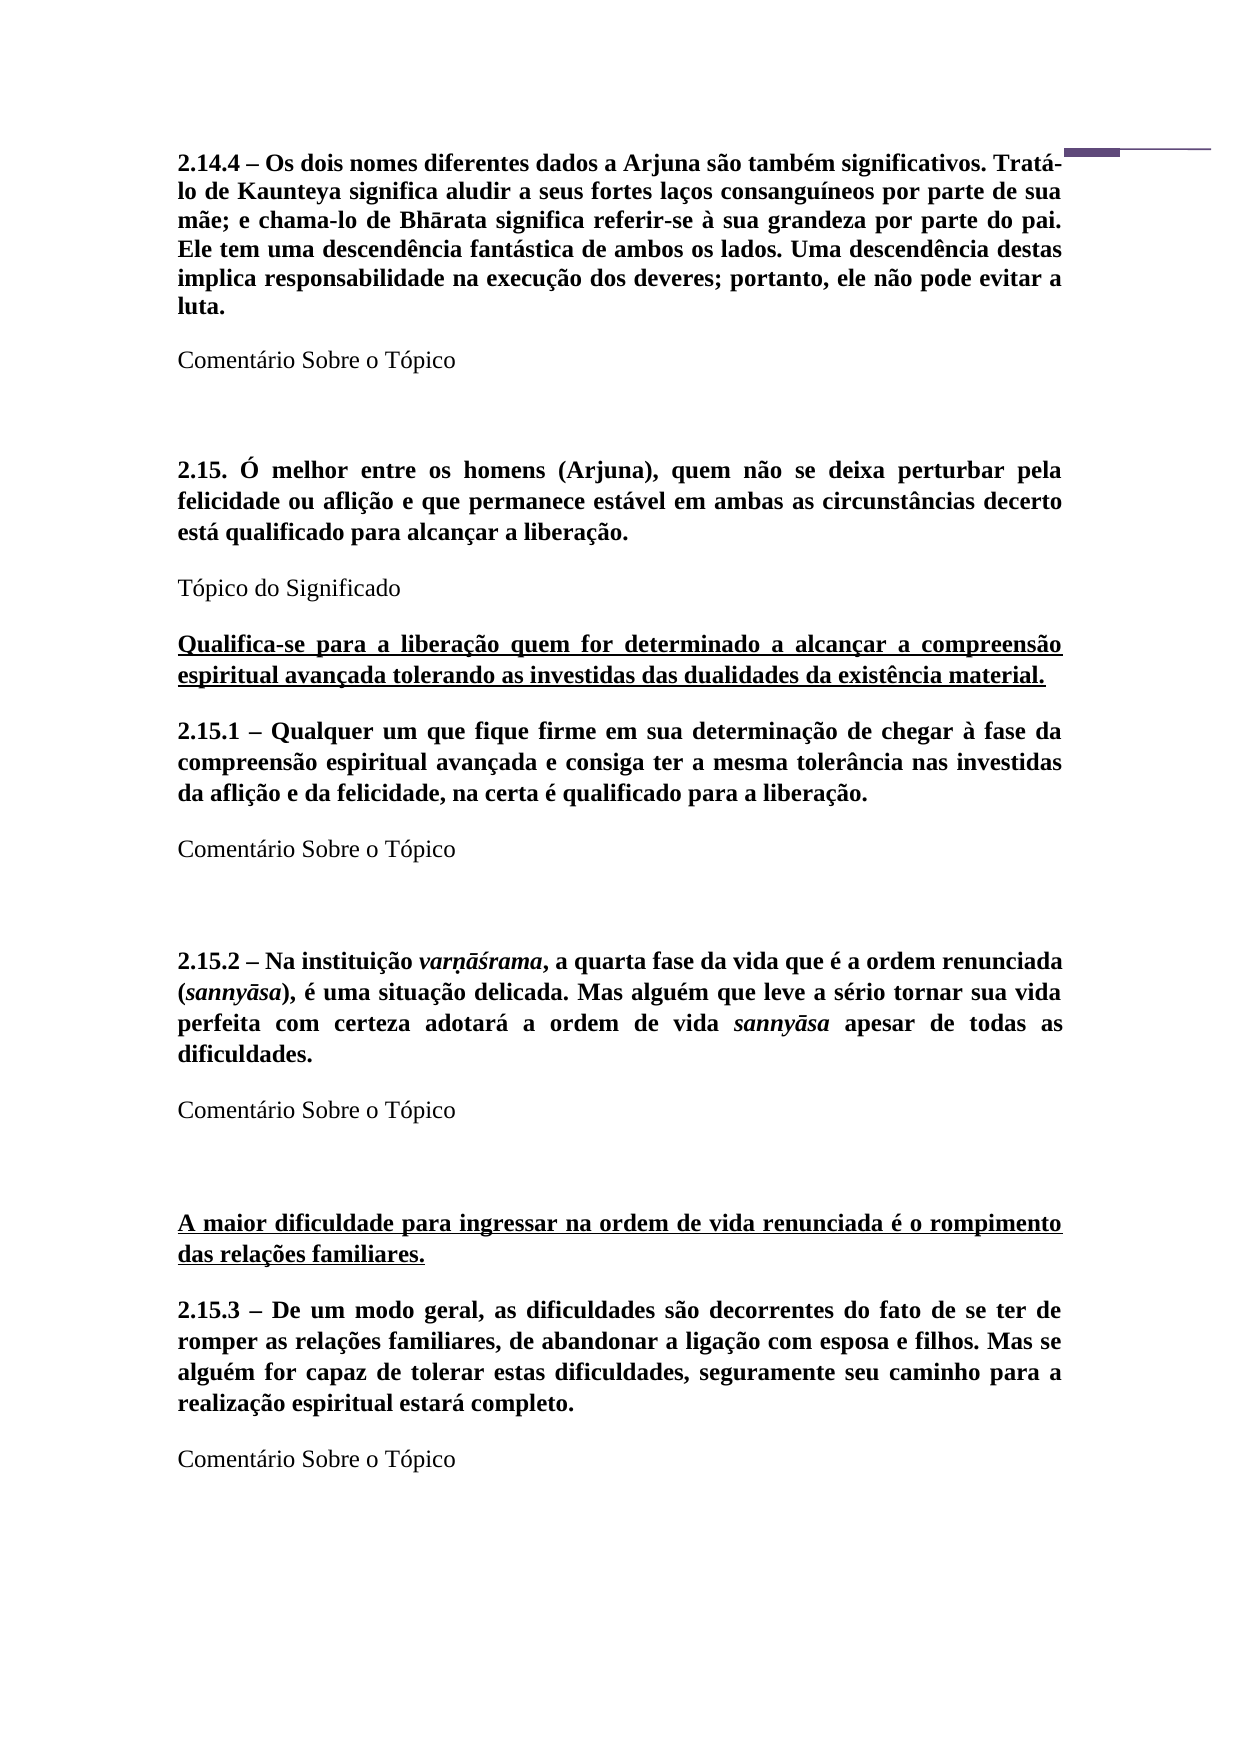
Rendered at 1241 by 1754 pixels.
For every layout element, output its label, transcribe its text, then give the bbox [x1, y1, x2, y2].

text Tópico do Significado [177, 573, 1063, 602]
text A maior dificuldade para ingressar na ordem de vida renunciada é o rompimento das relações familiares. [177, 1208, 1063, 1233]
text Comentário Sobre o Tópico [177, 834, 1063, 863]
text 2.15.1 – Qualquer um que fique firme em sua determinação de chegar à fase da compreensão espiritual avançada e consiga ter a mesma tolerância nas investidas da aflição e da felicidade, na certa é qualificado para a liberação. [177, 716, 1063, 807]
text Qualifica-se para a liberação quem for determinado a alcançar a compreensão espiritual avançada tolerando as investidas das dualidades da existência material. [177, 629, 1063, 654]
text A maior dificuldade para ingressar na ordem de vida renunciada é o rompimento das relações familiares. [177, 1234, 1063, 1267]
text 2.15.2 – Na instituição varṇāśrama, a quarta fase da vida que é a ordem renunciada (sannyāsa), é uma situação delicada. Mas alguém que leve a sério tornar sua vida perfeita com certeza adotará a ordem de vida sannyāsa apesar de todas as dificuldades. [177, 946, 1063, 1068]
text Qualifica-se para a liberação quem for determinado a alcançar a compreensão espiritual avançada tolerando as investidas das dualidades da existência material. [177, 655, 1063, 689]
text 2.15.3 – De um modo geral, as dificuldades são decorrentes do fato de se ter de romper as relações familiares, de abandonar a ligação com esposa e filhos. Mas se alguém for capaz de tolerar estas dificuldades, seguramente seu caminho para a realização espiritual estará completo. [177, 1295, 1063, 1417]
text Comentário Sobre o Tópico [177, 1444, 1063, 1473]
text Comentário Sobre o Tópico [177, 345, 1063, 374]
text Comentário Sobre o Tópico [177, 1096, 1063, 1124]
subtitle 2.15. Ó melhor entre os homens (Arjuna), quem não se deixa perturbar pela felicidade ou aflição e que permanece estável em ambas as circunstâncias decerto está qualificado para alcançar a liberação. [177, 455, 1063, 546]
text 2.14.4 – Os dois nomes diferentes dados a Arjuna são também significativos. Tratá-lo de Kaunteya significa aludir a seus fortes laços consanguíneos por parte de sua mãe; e chama-lo de Bhārata significa referir-se à sua grandeza por parte do pai. Ele tem uma descendência fantástica de ambos os lados. Uma descendência destas implica responsabilidade na execução dos deveres; portanto, ele não pode evitar a luta. [177, 148, 1063, 320]
